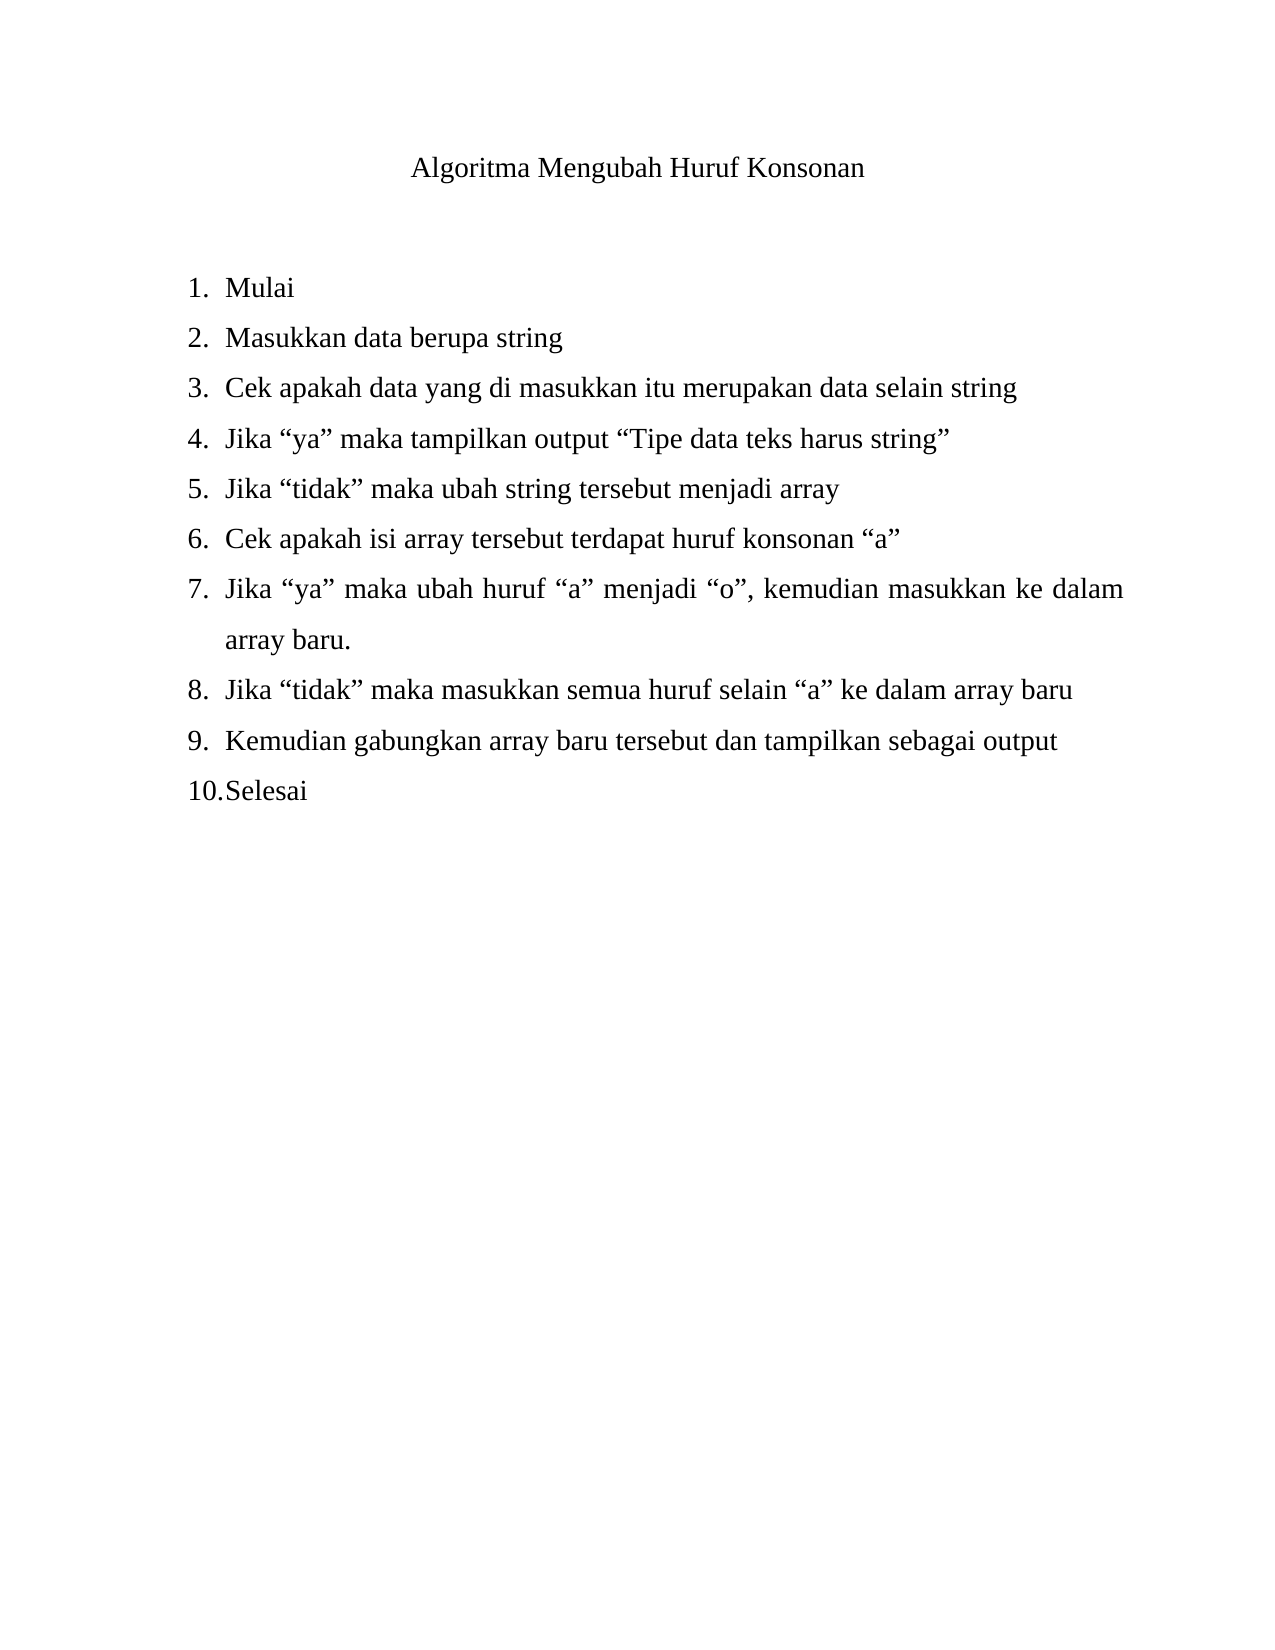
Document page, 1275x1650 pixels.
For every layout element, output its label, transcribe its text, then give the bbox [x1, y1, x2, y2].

list Jika “tidak” maka masukkan semua huruf selain “a” ke dalam array baru [187, 672, 1125, 706]
list Jika “ya” maka ubah huruf “a” menjadi “o”, kemudian masukkan ke dalam array baru. [187, 572, 1125, 656]
list Jika “tidak” maka ubah string tersebut menjadi array [187, 471, 1125, 504]
list Kemudian gabungkan array baru tersebut dan tampilkan sebagai output [187, 723, 1125, 756]
list Mulai [187, 270, 1125, 303]
list Selesai [187, 773, 1125, 806]
list Masukkan data berupa string [187, 320, 1125, 354]
list Jika “ya” maka tampilkan output “Tipe data teks harus string” [187, 421, 1125, 454]
list Cek apakah isi array tersebut terdapat huruf konsonan “a” [187, 521, 1125, 555]
list Cek apakah data yang di masukkan itu merupakan data selain string [187, 370, 1125, 404]
text Algoritma Mengubah Huruf Konsonan [150, 150, 1125, 183]
